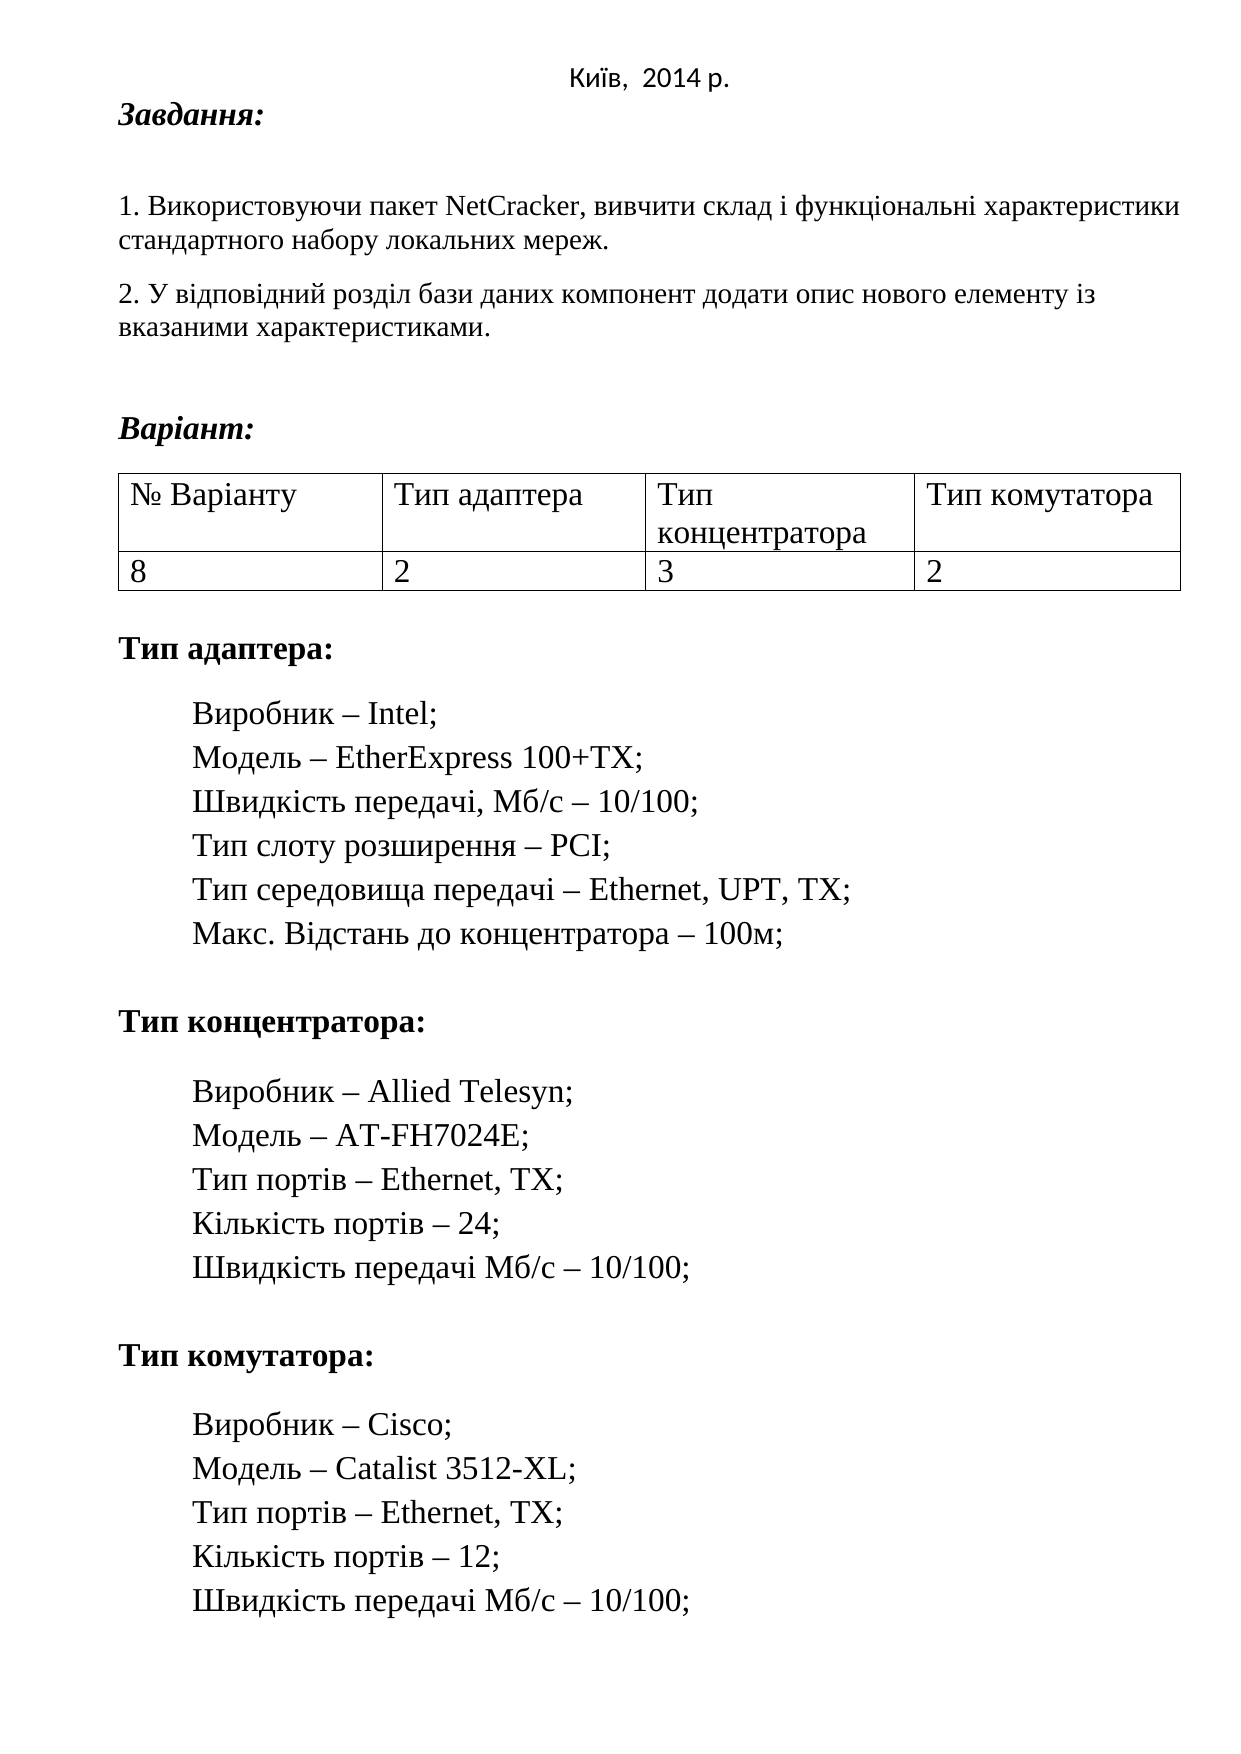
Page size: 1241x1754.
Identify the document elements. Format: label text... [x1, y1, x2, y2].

text 1. Використовуючи пакет NetCracker, вивчити склад і функціональні характеристики стандартного набору локальних мереж. [118, 188, 1181, 255]
table_header Тип концентратора [646, 474, 914, 551]
text Виробник – Allied Telesyn; [192, 1071, 1181, 1109]
text Київ, 2014 р. [118, 59, 1181, 95]
text Тип комутатора: [118, 1335, 1181, 1373]
text Тип концентратора: [118, 1002, 1181, 1040]
text Тип портів – Ethernet, TX; [192, 1492, 1181, 1531]
text Виробник – Cisco; [192, 1404, 1181, 1443]
text Швидкість передачі Мб/c – 10/100; [192, 1581, 1181, 1619]
text Модель – EtherExpress 100+TX; [192, 737, 1181, 776]
text Швидкість передачі Мб/c – 10/100; [192, 1247, 1181, 1285]
text Завдання: [118, 95, 1181, 133]
text 2. У відповідний розділ бази даних компонент додати опис нового елементу із вказаними характеристиками. [118, 276, 1181, 343]
text Виробник – Intel; [192, 693, 1181, 732]
text Тип слоту розширення – PCI; [192, 826, 1181, 864]
text Варіант: [118, 408, 1181, 446]
text Макс. Відстань до концентратора – 100м; [192, 914, 1181, 952]
table_cell 3 [646, 552, 914, 590]
text Тип портів – Ethernet, TX; [192, 1159, 1181, 1197]
text Тип адаптера: [118, 628, 1181, 667]
table_header Тип комутатора [915, 474, 1180, 551]
table_header № Варіанту [119, 474, 382, 551]
text Кількість портів – 12; [192, 1536, 1181, 1575]
table_header Тип адаптера [383, 474, 645, 551]
table_cell 2 [383, 552, 645, 590]
text Модель – Catalist 3512-XL; [192, 1448, 1181, 1487]
table_cell 2 [915, 552, 1180, 590]
text Тип середовища передачі – Ethernet, UPT, TX; [192, 869, 1181, 908]
text Швидкість передачі, Мб/c – 10/100; [192, 781, 1181, 820]
text Модель – AT-FH7024E; [192, 1115, 1181, 1153]
text Кількість портів – 24; [192, 1203, 1181, 1241]
table_cell 8 [119, 552, 382, 590]
